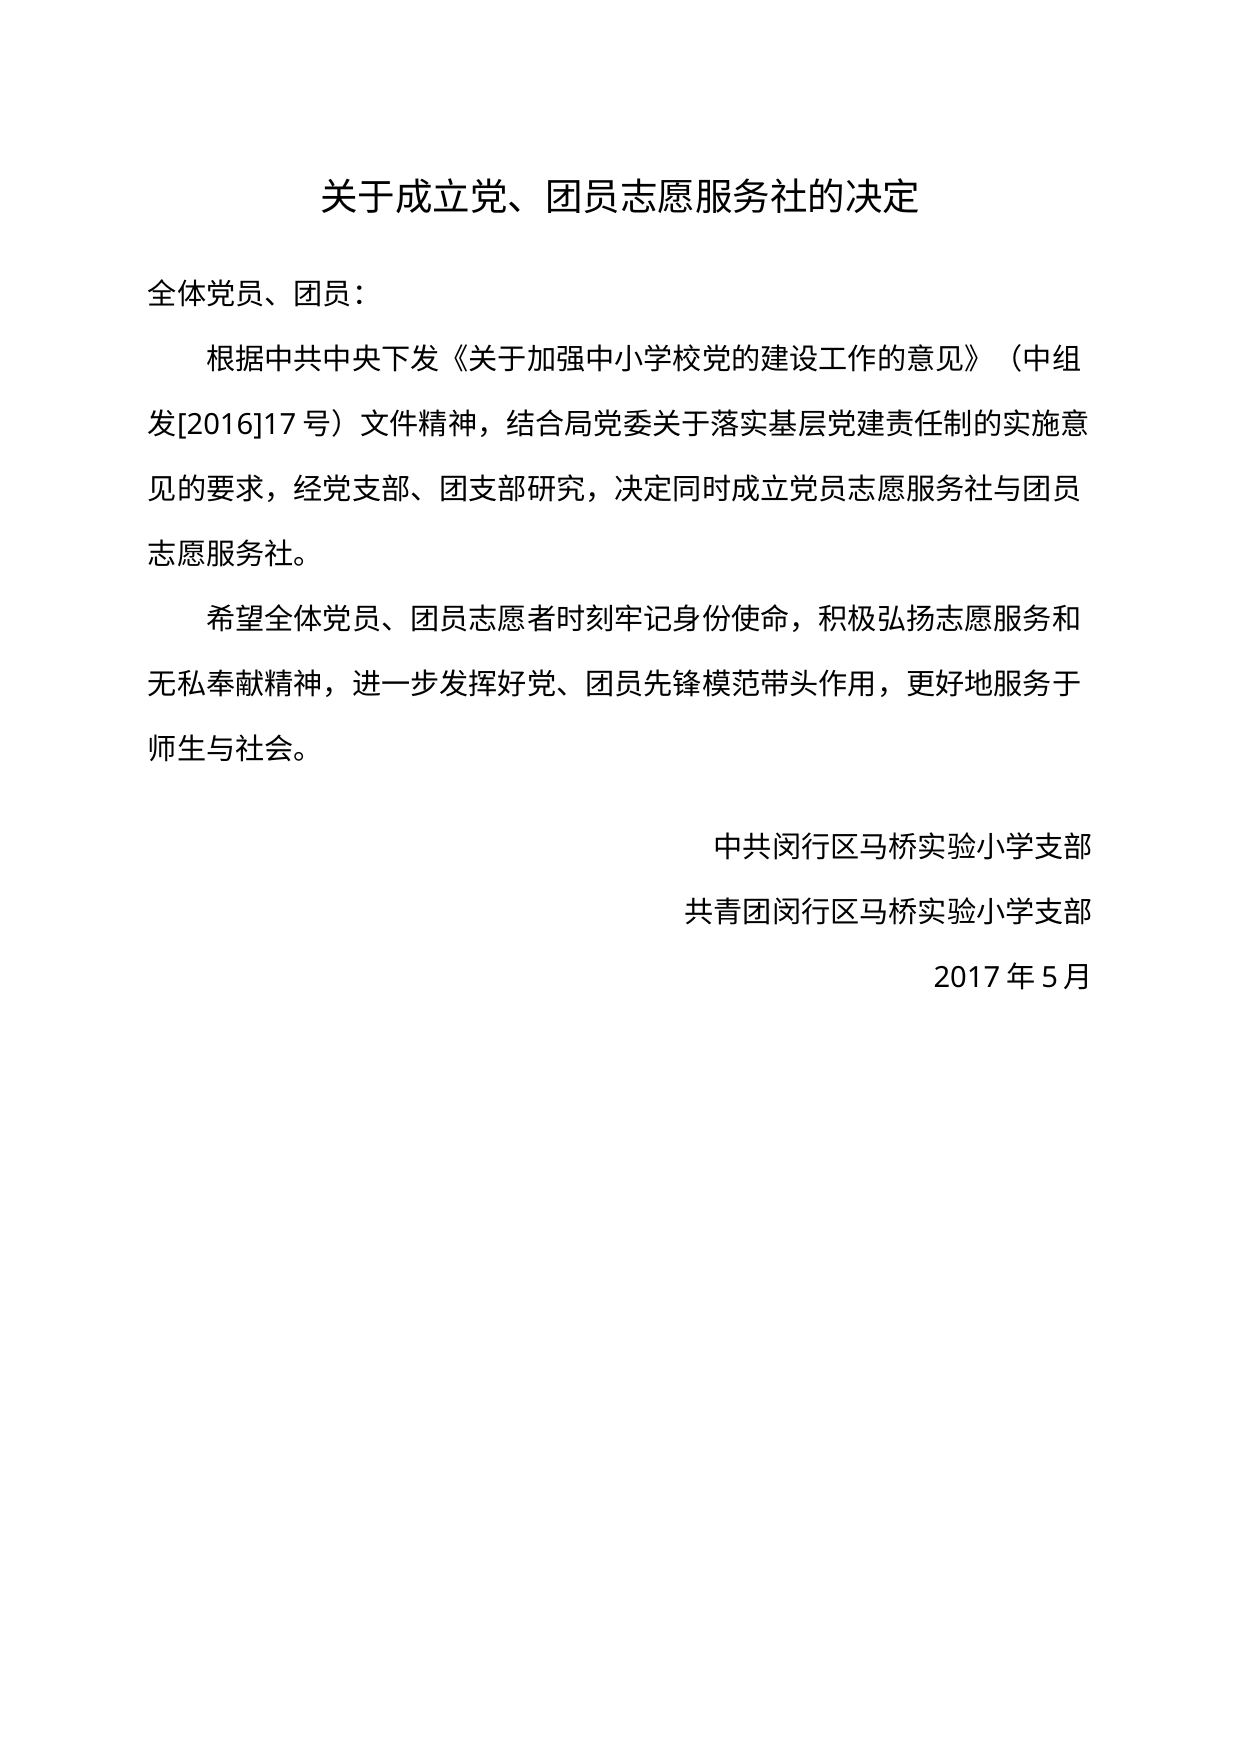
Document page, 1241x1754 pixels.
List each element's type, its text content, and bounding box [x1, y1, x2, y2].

text 全体党员、团员： [148, 259, 1092, 324]
text 2017年5月 [148, 942, 1092, 1007]
text 中共闵行区马桥实验小学支部 [148, 812, 1092, 877]
text 根据中共中央下发《关于加强中小学校党的建设工作的意见》（中组发[2016]17号）文件精神，结合局党委关于落实基层党建责任制的实施意见的要求，经党支部、团支部研究，决定同时成立党员志愿服务社与团员志愿服务社。 [148, 324, 1092, 584]
text 共青团闵行区马桥实验小学支部 [148, 877, 1092, 942]
text 希望全体党员、团员志愿者时刻牢记身份使命，积极弘扬志愿服务和无私奉献精神，进一步发挥好党、团员先锋模范带头作用，更好地服务于师生与社会。 [148, 584, 1092, 779]
text 关于成立党、团员志愿服务社的决定 [148, 162, 1092, 227]
